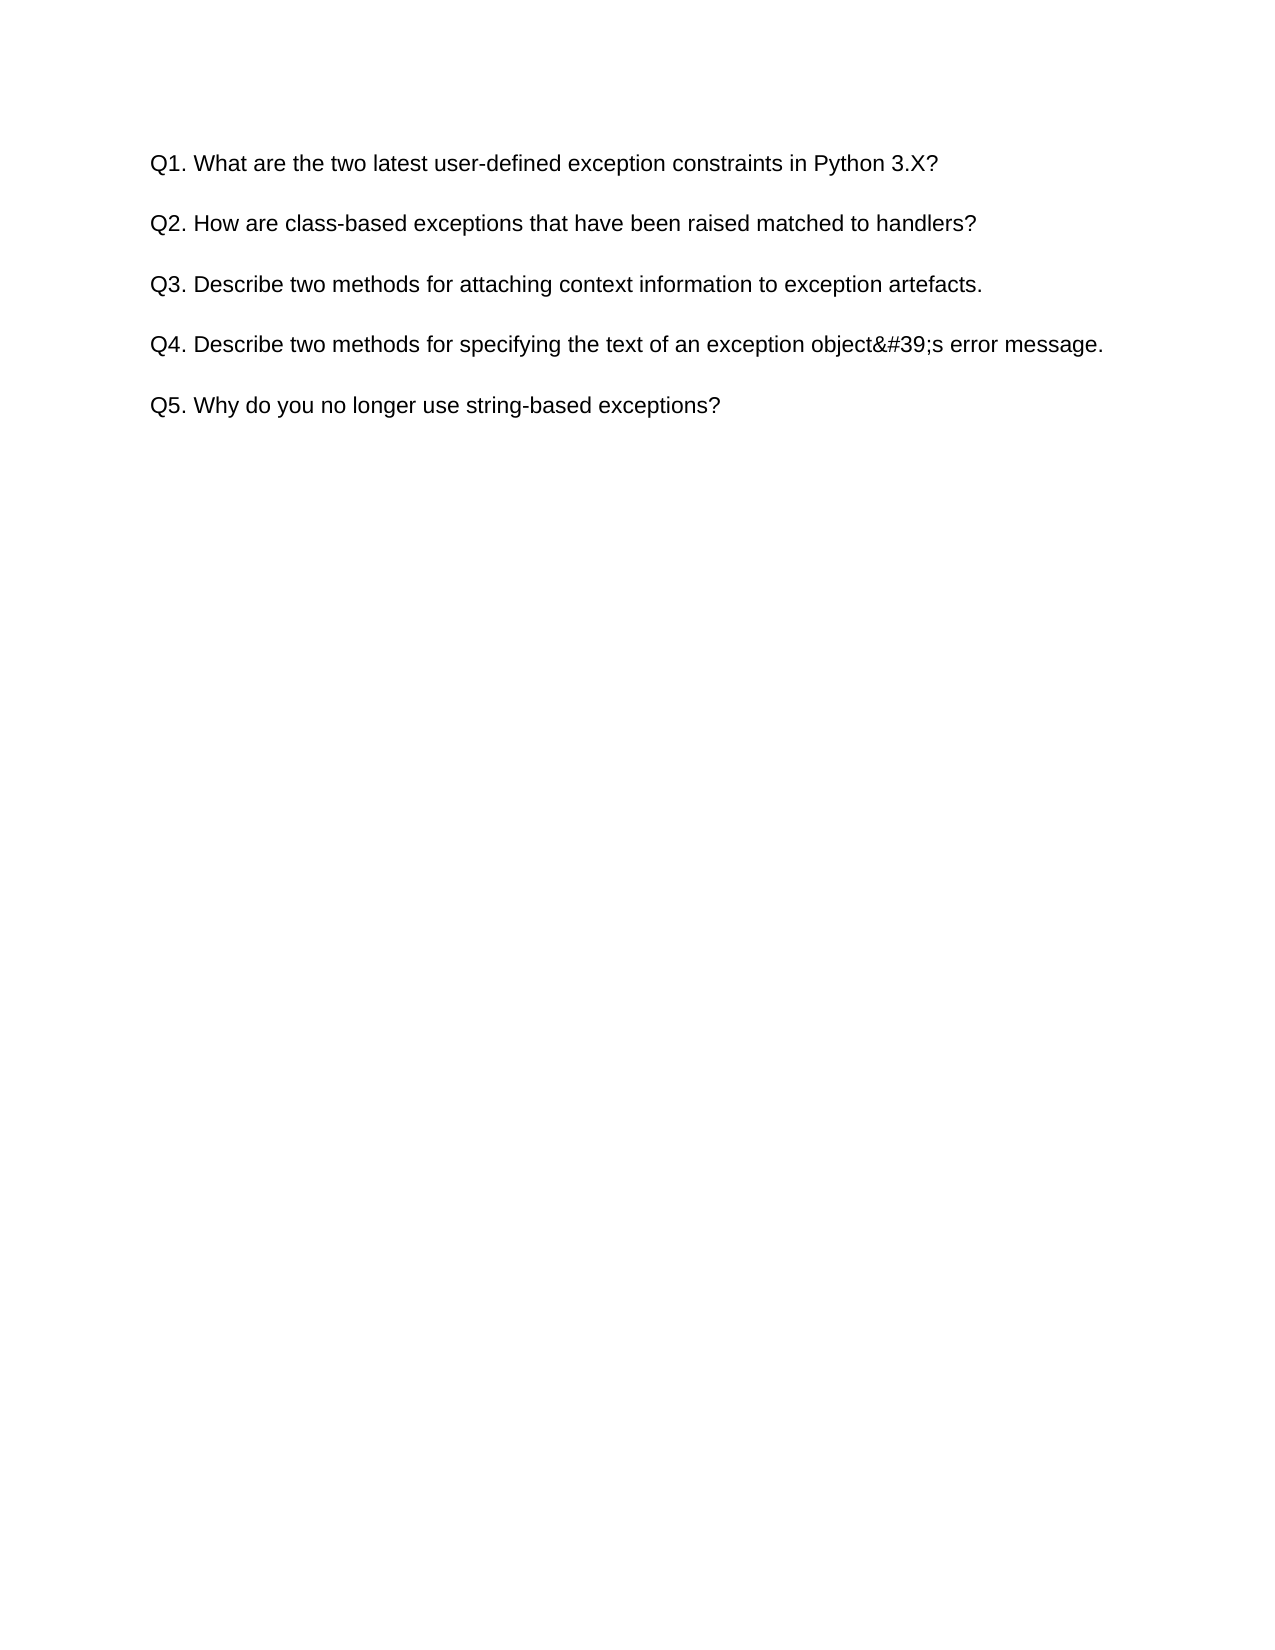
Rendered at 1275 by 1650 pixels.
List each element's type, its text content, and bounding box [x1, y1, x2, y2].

text Q5. Why do you no longer use string-based exceptions? [150, 392, 1125, 418]
text Q2. How are class-based exceptions that have been raised matched to handlers? [150, 210, 1125, 237]
text Q1. What are the two latest user-defined exception constraints in Python 3.X? [150, 150, 1125, 176]
text Q3. Describe two methods for attaching context information to exception artefacts. [150, 271, 1125, 297]
text Q4. Describe two methods for specifying the text of an exception object&#39;s error message. [150, 331, 1125, 358]
